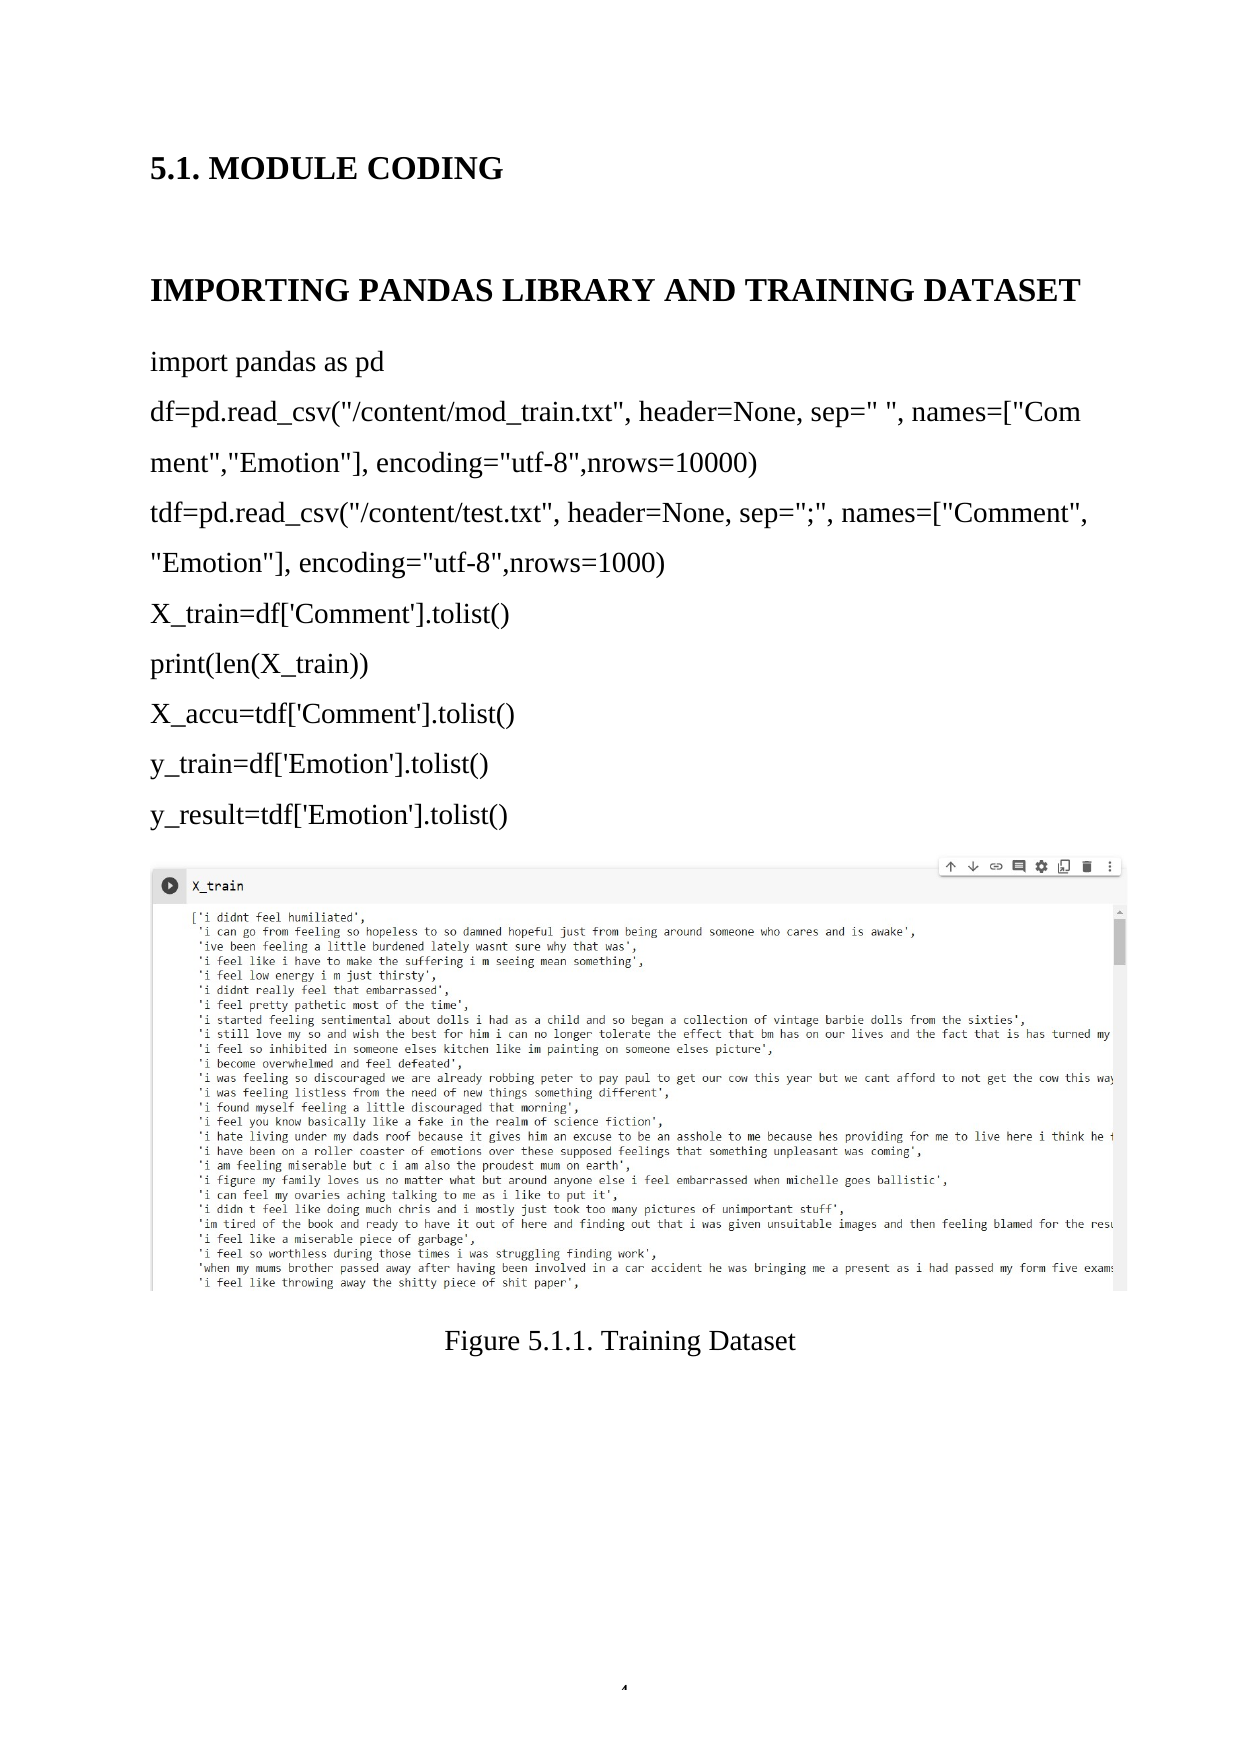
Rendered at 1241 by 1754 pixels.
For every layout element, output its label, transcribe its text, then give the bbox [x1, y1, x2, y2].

text Figure 5.1.1. Training Dataset [154, 1291, 1086, 1357]
text import pandas as pd [150, 344, 1134, 377]
text IMPORTING PANDAS LIBRARY AND TRAINING DATASET [150, 270, 1134, 308]
text X_train=df['Comment'].tolist() print(len(X_train)) X_accu=tdf['Comment'].tolist() y_train=df['Emotion'].tolist() y_result=tdf['Emotion'].tolist() [150, 596, 596, 831]
picture [150, 853, 1128, 1291]
subtitle 5.1. MODULE CODING [150, 148, 1134, 186]
text df=pd.read_csv("/content/mod_train.txt", header=None, sep=" ", names=["Com ment","Emotion"], encoding="utf-8",nrows=10000) tdf=pd.read_csv("/content/test.txt", header=None, sep=";", names=["Comment", "Emotion"], encoding="utf-8",nrows=1000) [150, 394, 1090, 579]
